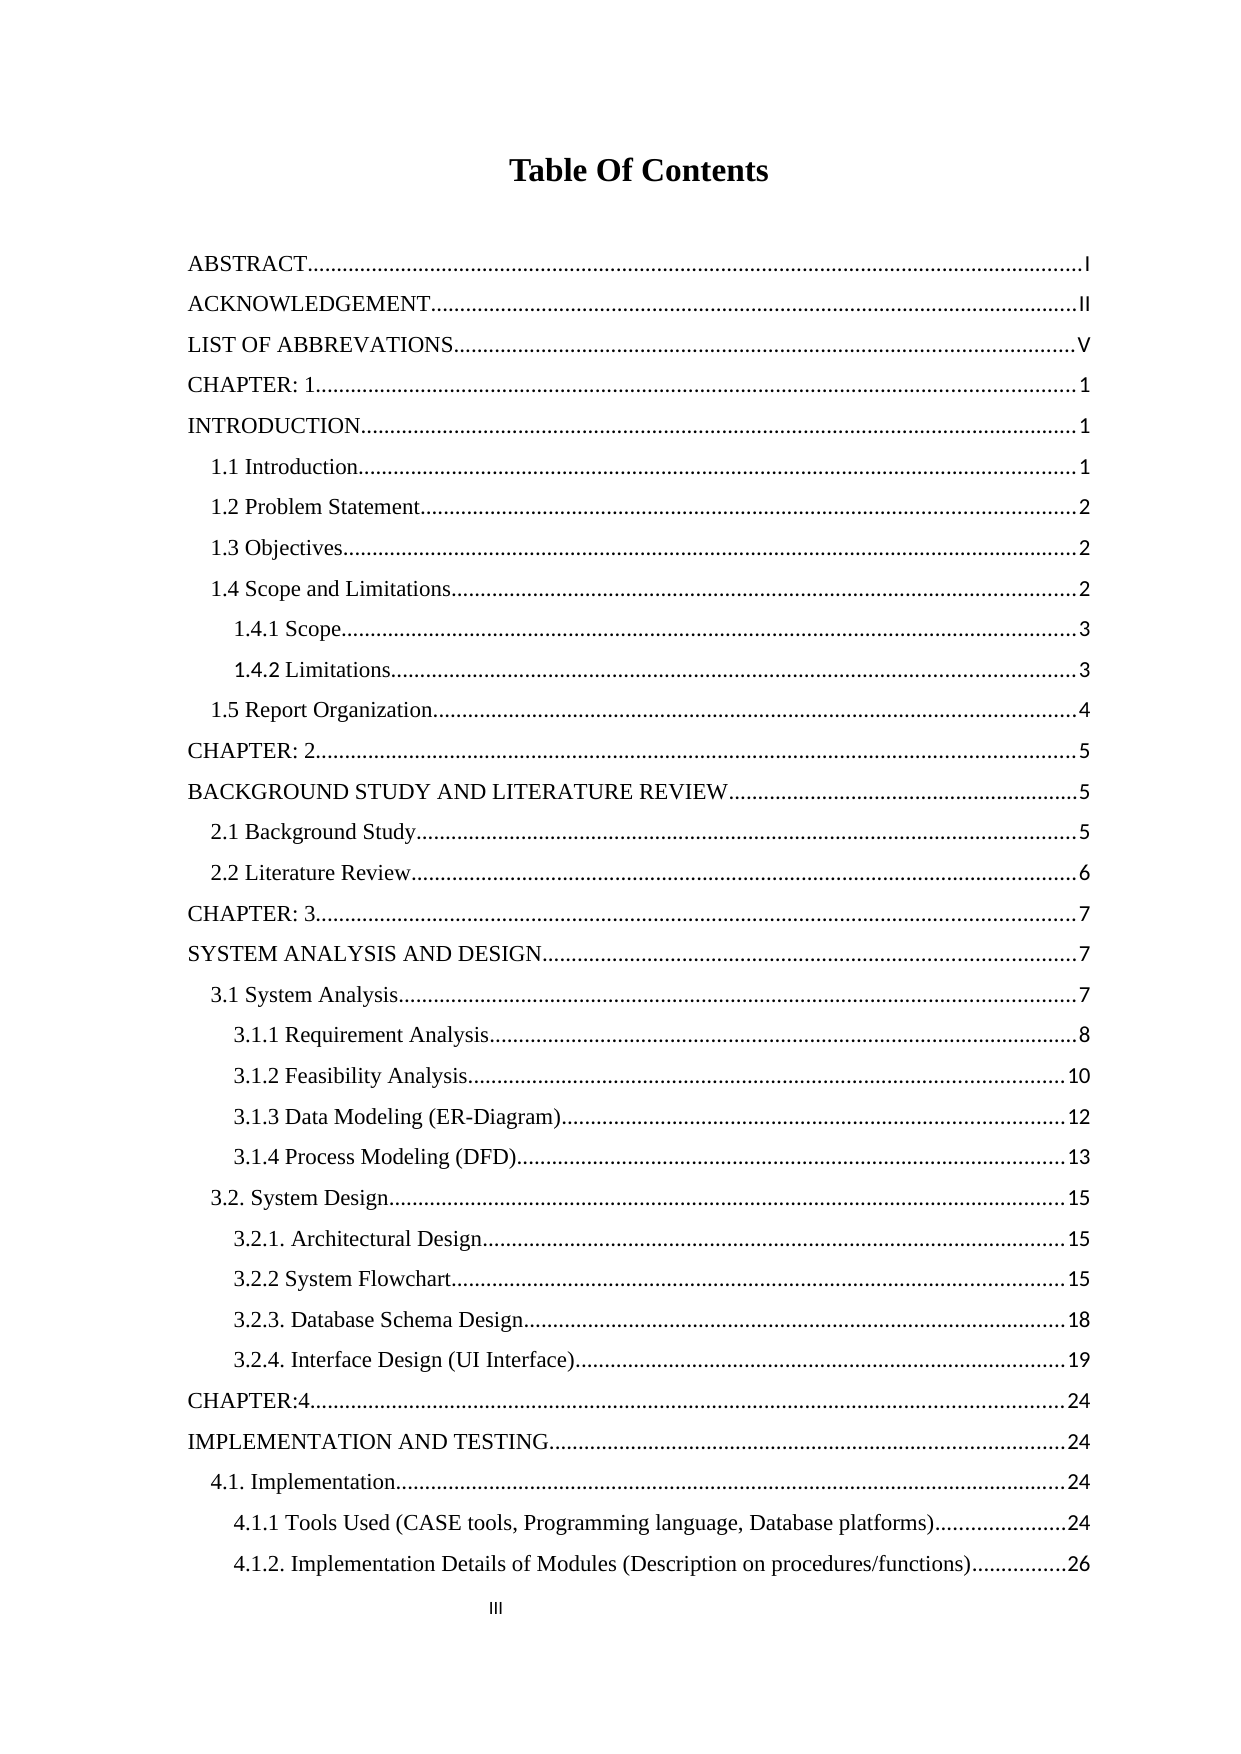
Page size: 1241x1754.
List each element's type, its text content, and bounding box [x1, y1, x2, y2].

text INTRODUCTION 1 [187, 411, 1090, 439]
text 1.5 Report Organization 4 [210, 696, 1090, 723]
text IMPLEMENTATION AND TESTING 24 [187, 1427, 1090, 1455]
text CHAPTER: 3 7 [187, 899, 1090, 927]
text 3.2. System Design 15 [210, 1183, 1090, 1211]
text CHAPTER: 2 5 [187, 736, 1090, 764]
text 1.3 Objectives 2 [210, 533, 1090, 561]
text 3.2.4. Interface Design (UI Interface) 19 [233, 1346, 1090, 1373]
text 4.1.1 Tools Used (CASE tools, Programming language, Database platforms) 24 [233, 1508, 1090, 1536]
text SYSTEM ANALYSIS AND DESIGN 7 [187, 939, 1090, 967]
text CHAPTER:4 24 [187, 1386, 1090, 1414]
text CHAPTER: 1 1 [187, 371, 1090, 398]
text BACKGROUND STUDY AND LITERATURE REVIEW 5 [187, 777, 1090, 805]
text 1.1 Introduction 1 [210, 452, 1090, 480]
text ABSTRACT I [187, 249, 1090, 277]
text 1.4.1 Scope 3 [233, 614, 1090, 642]
text 4.1. Implementation 24 [210, 1467, 1090, 1495]
text 3.1 System Analysis 7 [210, 980, 1090, 1008]
text 3.2.1. Architectural Design 15 [233, 1224, 1090, 1252]
text 1.4.2 Limitations 3 [233, 655, 1090, 683]
text LIST OF ABBREVATIONS V [187, 330, 1090, 358]
text 3.1.3 Data Modeling (ER-Diagram) 12 [233, 1102, 1090, 1130]
text 2.1 Background Study 5 [210, 817, 1090, 845]
text 3.2.2 System Flowchart 15 [233, 1264, 1090, 1292]
text 3.1.2 Feasibility Analysis 10 [233, 1061, 1090, 1089]
text 3.1.4 Process Modeling (DFD) 13 [233, 1142, 1090, 1170]
text ACKNOWLEDGEMENT II [187, 289, 1090, 317]
text 1.4 Scope and Limitations 2 [210, 574, 1090, 602]
text 1.2 Problem Statement 2 [210, 492, 1090, 520]
text 4.1.2. Implementation Details of Modules (Description on procedures/functions) 26 [233, 1549, 1090, 1577]
text 3.2.3. Database Schema Design 18 [233, 1305, 1090, 1333]
text Table Of Contents [187, 150, 1090, 188]
text 2.2 Literature Review 6 [210, 858, 1090, 886]
text 3.1.1 Requirement Analysis 8 [233, 1021, 1090, 1048]
